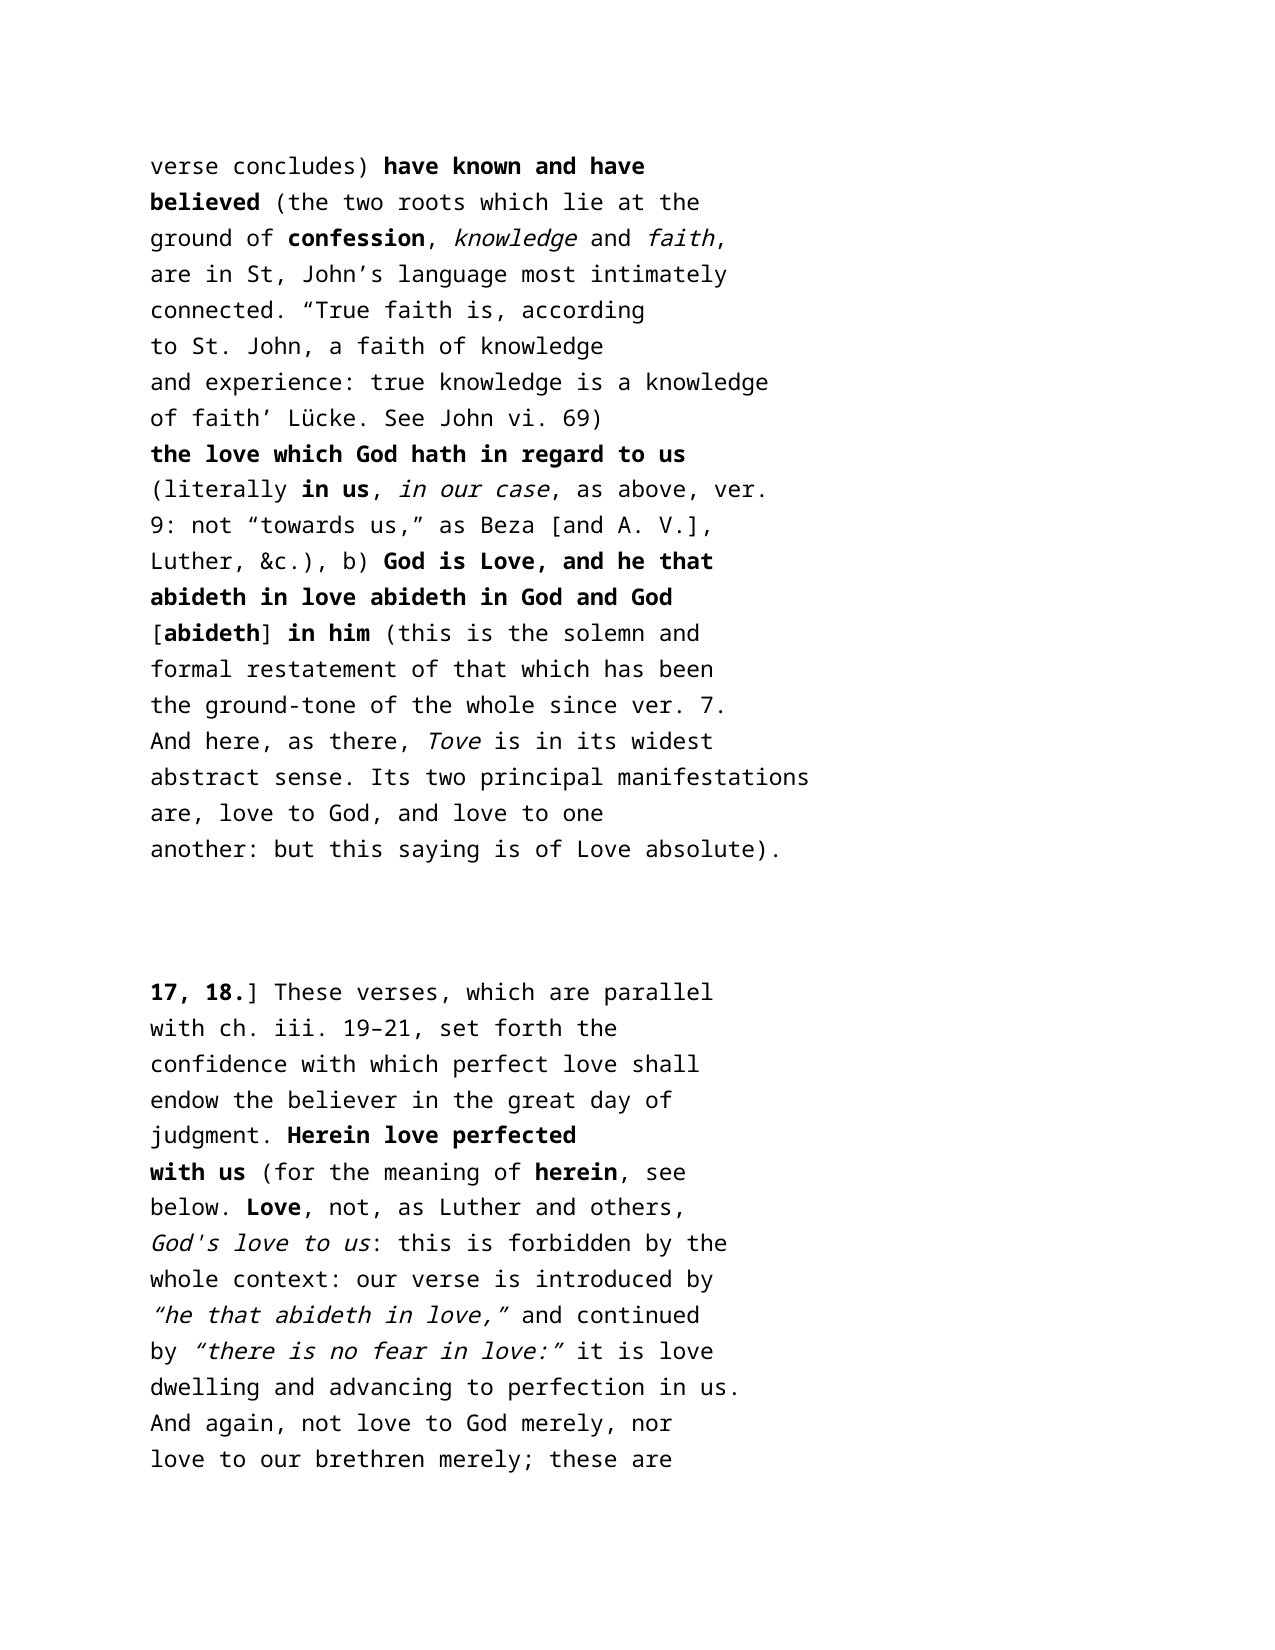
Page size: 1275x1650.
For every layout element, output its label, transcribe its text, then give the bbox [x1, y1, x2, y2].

text verse concludes) have known and have believed (the two roots which lie at the ground of confession, knowledge and faith, are in St, John’s language most intimately connected. “True faith is, according to St. John, a faith of knowledge and experience: true knowledge is a knowledge of faith’ Lücke. See John vi. 69) the love which God hath in regard to us (literally in us, in our case, as above, ver. 9: not “towards us,” as Beza [and A. V.], Luther, &c.), b) God is Love, and he that abideth in love abideth in God and God [abideth] in him (this is the solemn and formal restatement of that which has been the ground-tone of the whole since ver. 7. And here, as there, Tove is in its widest abstract sense. Its two principal manifestations are, love to God, and love to one another: but this saying is of Love absolute). [150, 150, 1125, 894]
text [150, 976, 1125, 1474]
